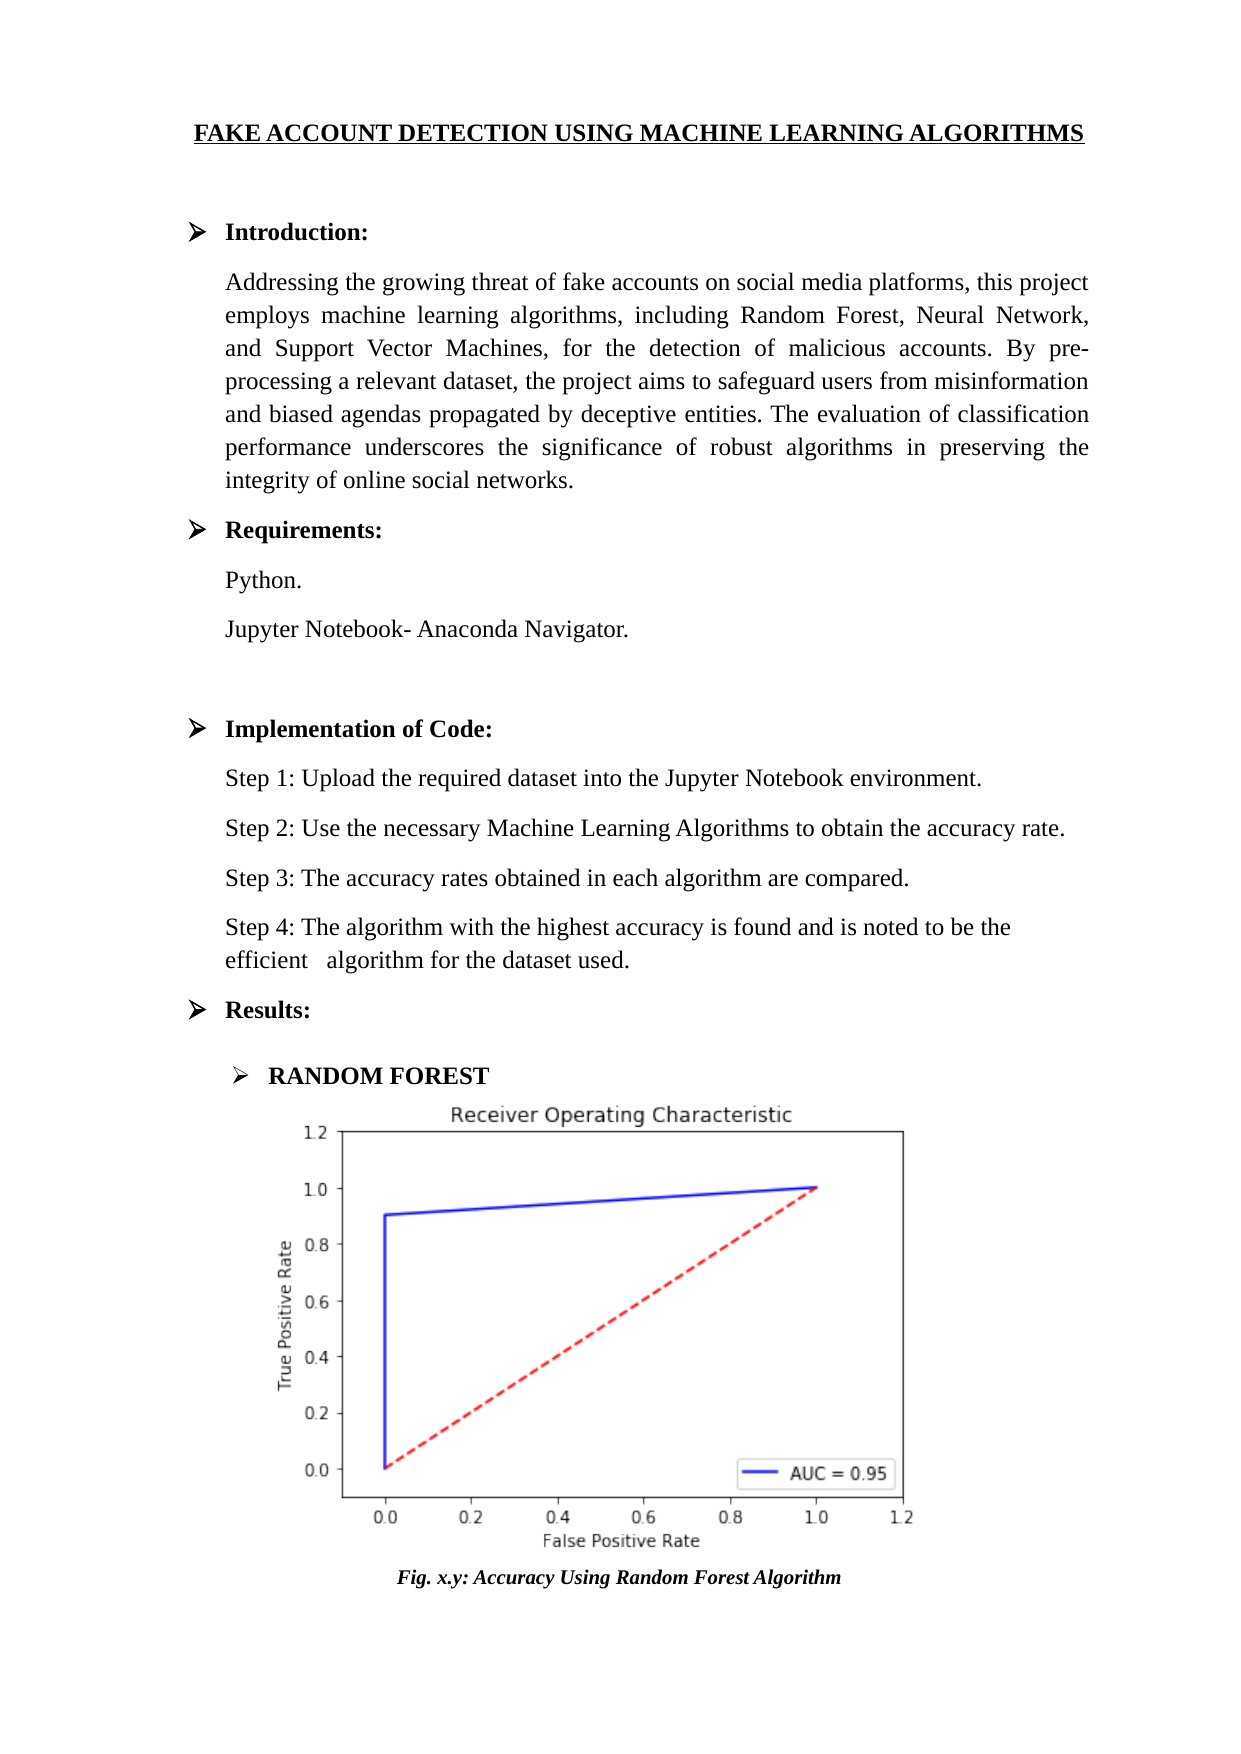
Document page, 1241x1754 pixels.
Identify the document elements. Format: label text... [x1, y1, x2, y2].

list Implementation of Code: [187, 714, 1090, 742]
list Fig. x.y: Accuracy Using Random Forest Algorithm [150, 1565, 1090, 1589]
text Step 2: Use the necessary Machine Learning Algorithms to obtain the accuracy rate. [225, 813, 1090, 842]
picture [268, 1094, 928, 1561]
text Python. [225, 565, 1090, 593]
text Step 1: Upload the required dataset into the Jupyter Notebook environment. [225, 763, 1090, 792]
text Step 3: The accuracy rates obtained in each algorithm are compared. [225, 863, 1090, 892]
text FAKE ACCOUNT DETECTION USING MACHINE LEARNING ALGORITHMS [187, 118, 1090, 147]
text Step 4: The algorithm with the highest accuracy is found and is noted to be the efficient algorithm for the dataset used. [225, 912, 1090, 974]
list RANDOM FOREST [231, 1061, 1090, 1090]
text Addressing the growing threat of fake accounts on social media platforms, this project employs machine learning algorithms, including Random Forest, Neural Network, and Support Vector Machines, for the detection of malicious accounts. By pre-processing a relevant dataset, the project aims to safeguard users from misinformation and biased agendas propagated by deceptive entities. The evaluation of classification performance underscores the significance of robust algorithms in preserving the integrity of online social networks. [225, 267, 1090, 494]
text Jupyter Notebook- Anaconda Navigator. [225, 614, 1090, 643]
list Requirements: [187, 515, 1090, 544]
list Results: [187, 995, 1090, 1024]
list Introduction: [187, 217, 1090, 246]
